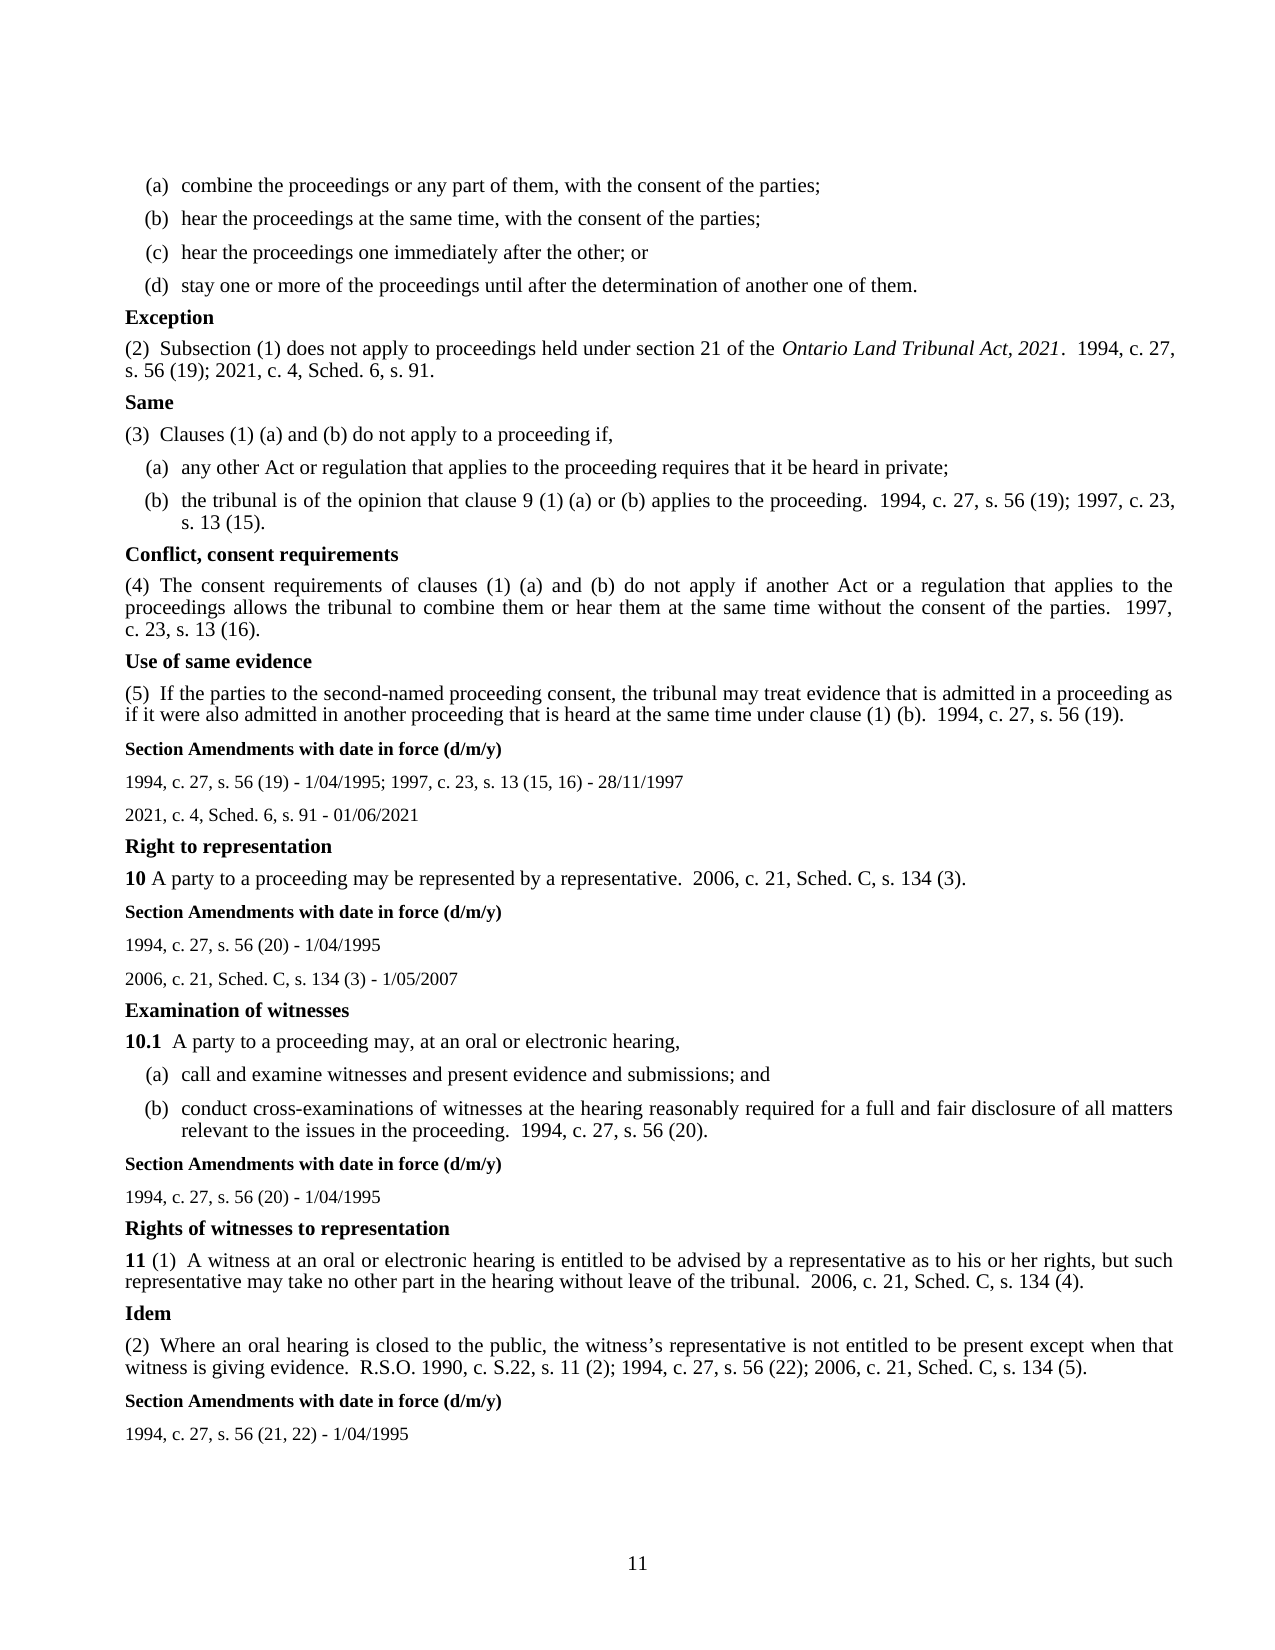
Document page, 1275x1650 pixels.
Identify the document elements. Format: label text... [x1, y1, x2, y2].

text Same [125, 394, 1175, 413]
text (a) call and examine witnesses and present evidence and submissions; and [125, 1064, 1175, 1086]
text 11 (1) A witness at an oral or electronic hearing is entitled to be advised by a representative as to his or her rights, but such representative may take no other part in the hearing without leave of the tribunal. 2006, c. 21, Sched. C, s. 134 (4). [125, 1250, 1175, 1293]
text 1994, c. 27, s. 56 (19) - 1/04/1995; 1997, c. 23, s. 13 (15, 16) - 28/11/1997 [125, 771, 1175, 793]
text Idem [125, 1306, 1175, 1324]
text Conflict, consent requirements [125, 546, 1175, 565]
text (2) Where an oral hearing is closed to the public, the witness’s representative is not entitled to be present except when that witness is giving evidence. R.S.O. 1990, c. S.22, s. 11 (2); 1994, c. 27, s. 56 (22); 2006, c. 21, Sched. C, s. 134 (5). [125, 1335, 1175, 1378]
text (a) combine the proceedings or any part of them, with the consent of the parties; [125, 175, 1175, 197]
text 2021, c. 4, Sched. 6, s. 91 - 01/06/2021 [125, 804, 1175, 826]
text Examination of witnesses [125, 1002, 1175, 1021]
text 1994, c. 27, s. 56 (20) - 1/04/1995 [125, 1186, 1175, 1208]
text (2) Subsection (1) does not apply to proceedings held under section 21 of the Ontario Land Tribunal Act, 2021. 1994, c. 27, s. 56 (19); 2021, c. 4, Sched. 6, s. 91. [125, 338, 1175, 382]
text (b) the tribunal is of the opinion that clause 9 (1) (a) or (b) applies to the proceeding. 1994, c. 27, s. 56 (19); 1997, c. 23, s. 13 (15). [125, 490, 1175, 534]
text 2006, c. 21, Sched. C, s. 134 (3) - 1/05/2007 [125, 968, 1175, 989]
text Section Amendments with date in force (d/m/y) [125, 1153, 1175, 1175]
text (b) conduct cross-examinations of witnesses at the hearing reasonably required for a full and fair disclosure of all matters relevant to the issues in the proceeding. 1994, c. 27, s. 56 (20). [125, 1098, 1175, 1141]
text Section Amendments with date in force (d/m/y) [125, 901, 1175, 923]
text 10 A party to a proceeding may be represented by a representative. 2006, c. 21, Sched. C, s. 134 (3). [125, 868, 1175, 889]
text (5) If the parties to the second-named proceeding consent, the tribunal may treat evidence that is admitted in a proceeding as if it were also admitted in another proceeding that is heard at the same time under clause (1) (b). 1994, c. 27, s. 56 (19). [125, 682, 1175, 726]
text 1994, c. 27, s. 56 (20) - 1/04/1995 [125, 934, 1175, 956]
text 10.1 A party to a proceeding may, at an oral or electronic hearing, [125, 1031, 1175, 1053]
text (3) Clauses (1) (a) and (b) do not apply to a proceeding if, [125, 424, 1175, 445]
text (c) hear the proceedings one immediately after the other; or [125, 242, 1175, 263]
text 1994, c. 27, s. 56 (21, 22) - 1/04/1995 [125, 1423, 1175, 1445]
text (a) any other Act or regulation that applies to the proceeding requires that it be heard in private; [125, 457, 1175, 479]
text (4) The consent requirements of clauses (1) (a) and (b) do not apply if another Act or a regulation that applies to the proceedings allows the tribunal to combine them or hear them at the same time without the consent of the parties. 1997, c. 23, s. 13 (16). [125, 576, 1175, 641]
text Section Amendments with date in force (d/m/y) [125, 1390, 1175, 1412]
text Rights of witnesses to representation [125, 1221, 1175, 1239]
text (b) hear the proceedings at the same time, with the consent of the parties; [125, 208, 1175, 230]
text Section Amendments with date in force (d/m/y) [125, 738, 1175, 759]
text Right to representation [125, 838, 1175, 857]
text Use of same evidence [125, 653, 1175, 672]
text Exception [125, 309, 1175, 328]
text (d) stay one or more of the proceedings until after the determination of another one of them. [125, 275, 1175, 297]
